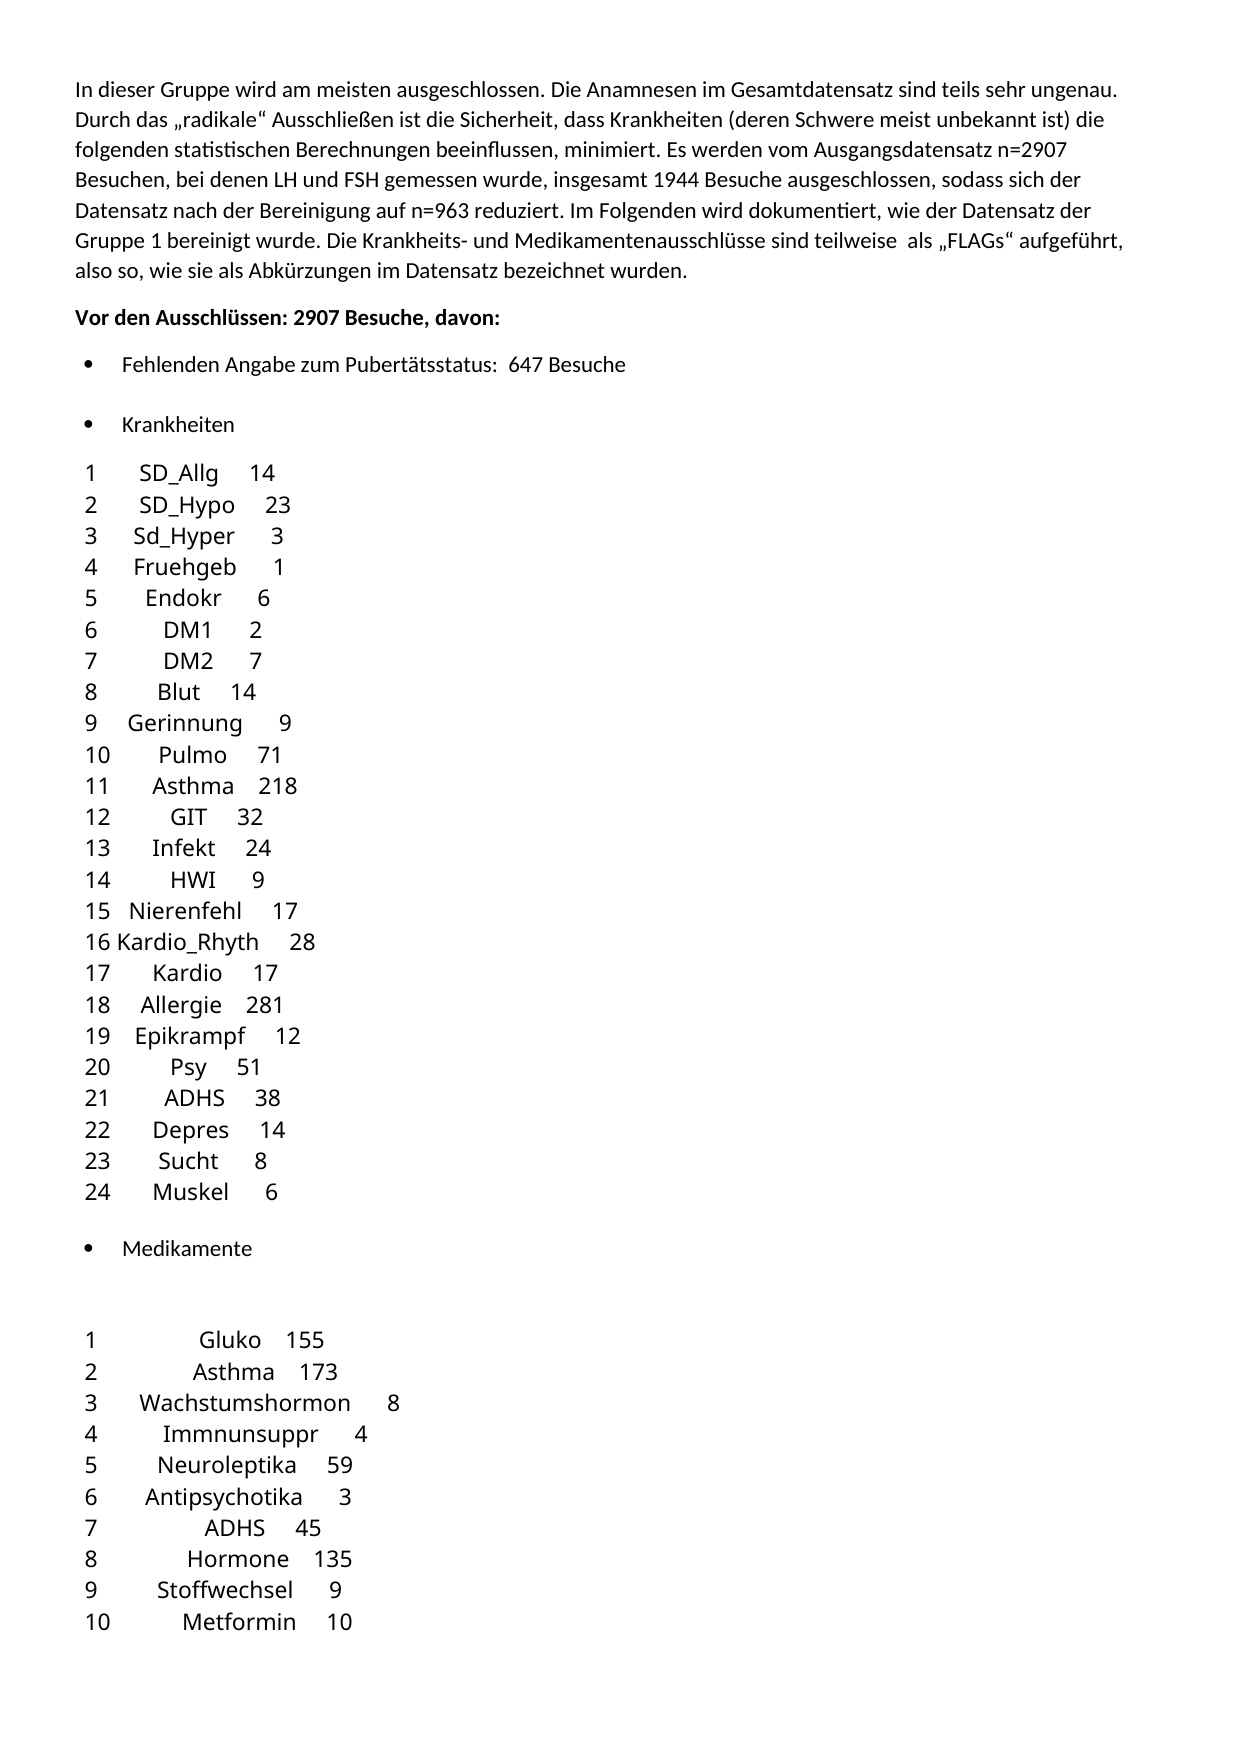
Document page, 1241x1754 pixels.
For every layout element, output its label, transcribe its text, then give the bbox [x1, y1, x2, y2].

text In dieser Gruppe wird am meisten ausgeschlossen. Die Anamnesen im Gesamtdatensatz sind teils sehr ungenau. Durch das „radikale“ Ausschließen ist die Sicherheit, dass Krankheiten (deren Schwere meist unbekannt ist) die folgenden statistischen Berechnungen beeinflussen, minimiert. Es werden vom Ausgangsdatensatz n=2907 Besuchen, bei denen LH und FSH gemessen wurde, insgesamt 1944 Besuche ausgeschlossen, sodass sich der Datensatz nach der Bereinigung auf n=963 reduziert. Im Folgenden wird dokumentiert, wie der Datensatz der Gruppe 1 bereinigt wurde. Die Krankheits- und Medikamentenausschlüsse sind teilweise als „FLAGs“ aufgeführt, also so, wie sie als Abkürzungen im Datensatz bezeichnet wurden. [75, 75, 1165, 284]
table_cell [75, 1293, 1240, 1649]
list Vor den Ausschlüssen: 2907 Besuche, davon: [75, 303, 1165, 331]
table_header Fehlenden Angabe zum Pubertätsstatus: 647 Besuche Krankheiten 1 SD_Allg 14 2 SD_Hypo 23 3 Sd_Hyper 3 4 Fruehgeb 1 5 Endokr 6 6 DM1 2 7 DM2 7 8 Blut 14 9 Gerinnung 9 10 Pulmo 71 11 Asthma 218 12 GIT 32 13 Infekt 24 14 HWI 9 15 Nierenfehl 17 16 Kardio_Rhyth 28 17 Kardio 17 18 Allergie 281 19 Epikrampf 12 20 Psy 51 21 ADHS 38 22 Depres 14 23 Sucht 8 24 Muskel 6 Medikamente [75, 350, 1240, 1293]
